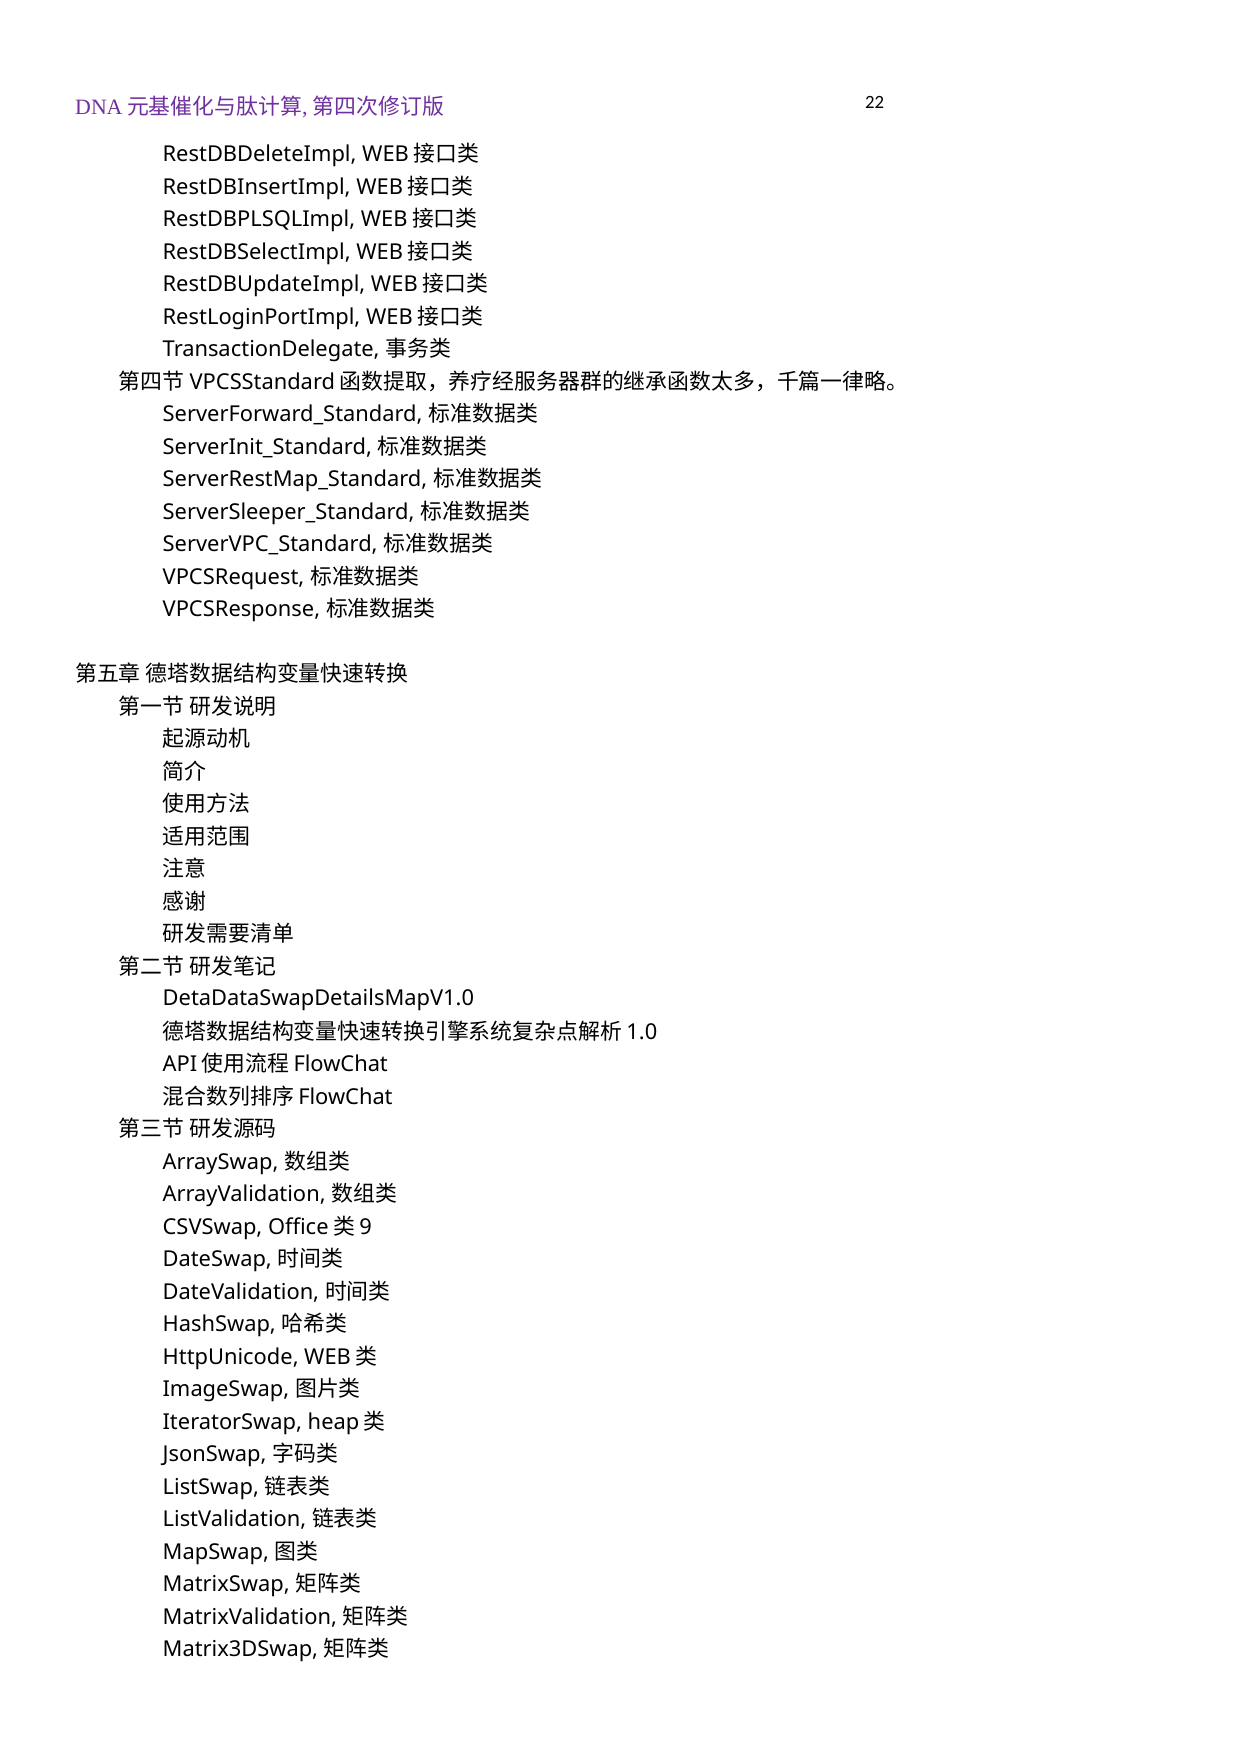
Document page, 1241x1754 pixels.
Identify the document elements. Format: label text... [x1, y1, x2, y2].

text 第三节 研发源码 [75, 1111, 1165, 1143]
text RestDBSelectImpl, WEB接口类 [119, 233, 1165, 266]
text HashSwap, 哈希类 [119, 1306, 1165, 1338]
text 适用范围 [119, 818, 1165, 851]
text 注意 [119, 851, 1165, 883]
text TransactionDelegate, 事务类 [119, 331, 1165, 363]
text VPCSRequest, 标准数据类 [119, 558, 1165, 591]
text ImageSwap, 图片类 [119, 1371, 1165, 1403]
text RestDBPLSQLImpl, WEB接口类 [119, 201, 1165, 233]
text 第五章 德塔数据结构变量快速转换 [75, 656, 1165, 688]
text RestLoginPortImpl, WEB接口类 [119, 298, 1165, 331]
text ServerSleeper_Standard, 标准数据类 [119, 493, 1165, 526]
text MapSwap, 图类 [119, 1533, 1165, 1566]
text MatrixValidation, 矩阵类 [119, 1598, 1165, 1631]
text DateValidation, 时间类 [119, 1273, 1165, 1306]
text 第四节 VPCSStandard函数提取，养疗经服务器群的继承函数太多，千篇一律略。 [75, 363, 1165, 396]
text ServerForward_Standard, 标准数据类 [119, 396, 1165, 428]
text ArrayValidation, 数组类 [119, 1176, 1165, 1208]
text RestDBUpdateImpl, WEB接口类 [119, 266, 1165, 298]
text 起源动机 [119, 721, 1165, 753]
text IteratorSwap, heap类 [119, 1403, 1165, 1436]
text JsonSwap, 字码类 [119, 1436, 1165, 1468]
text DetaDataSwapDetailsMapV1.0 [119, 981, 1165, 1013]
text ServerRestMap_Standard, 标准数据类 [119, 461, 1165, 493]
text 德塔数据结构变量快速转换引擎系统复杂点解析1.0 [119, 1013, 1165, 1046]
text 感谢 [119, 883, 1165, 916]
text HttpUnicode, WEB类 [119, 1338, 1165, 1371]
text CSVSwap, Office类9 [119, 1208, 1165, 1241]
text ListValidation, 链表类 [119, 1501, 1165, 1533]
text 使用方法 [119, 786, 1165, 818]
text VPCSResponse, 标准数据类 [119, 591, 1165, 623]
text 第二节 研发笔记 [75, 948, 1165, 981]
text 混合数列排序FlowChat [119, 1078, 1165, 1111]
text API使用流程FlowChat [119, 1046, 1165, 1078]
text ArraySwap, 数组类 [119, 1143, 1165, 1176]
text ListSwap, 链表类 [119, 1468, 1165, 1501]
text Matrix3DSwap, 矩阵类 [119, 1631, 1165, 1663]
text ServerVPC_Standard, 标准数据类 [119, 526, 1165, 558]
text MatrixSwap, 矩阵类 [119, 1566, 1165, 1598]
text 第一节 研发说明 [75, 688, 1165, 721]
text DateSwap, 时间类 [119, 1241, 1165, 1273]
text ServerInit_Standard, 标准数据类 [119, 428, 1165, 461]
text 研发需要清单 [119, 916, 1165, 948]
text RestDBInsertImpl, WEB接口类 [119, 168, 1165, 201]
text RestDBDeleteImpl, WEB接口类 [119, 136, 1165, 168]
text 简介 [119, 753, 1165, 786]
